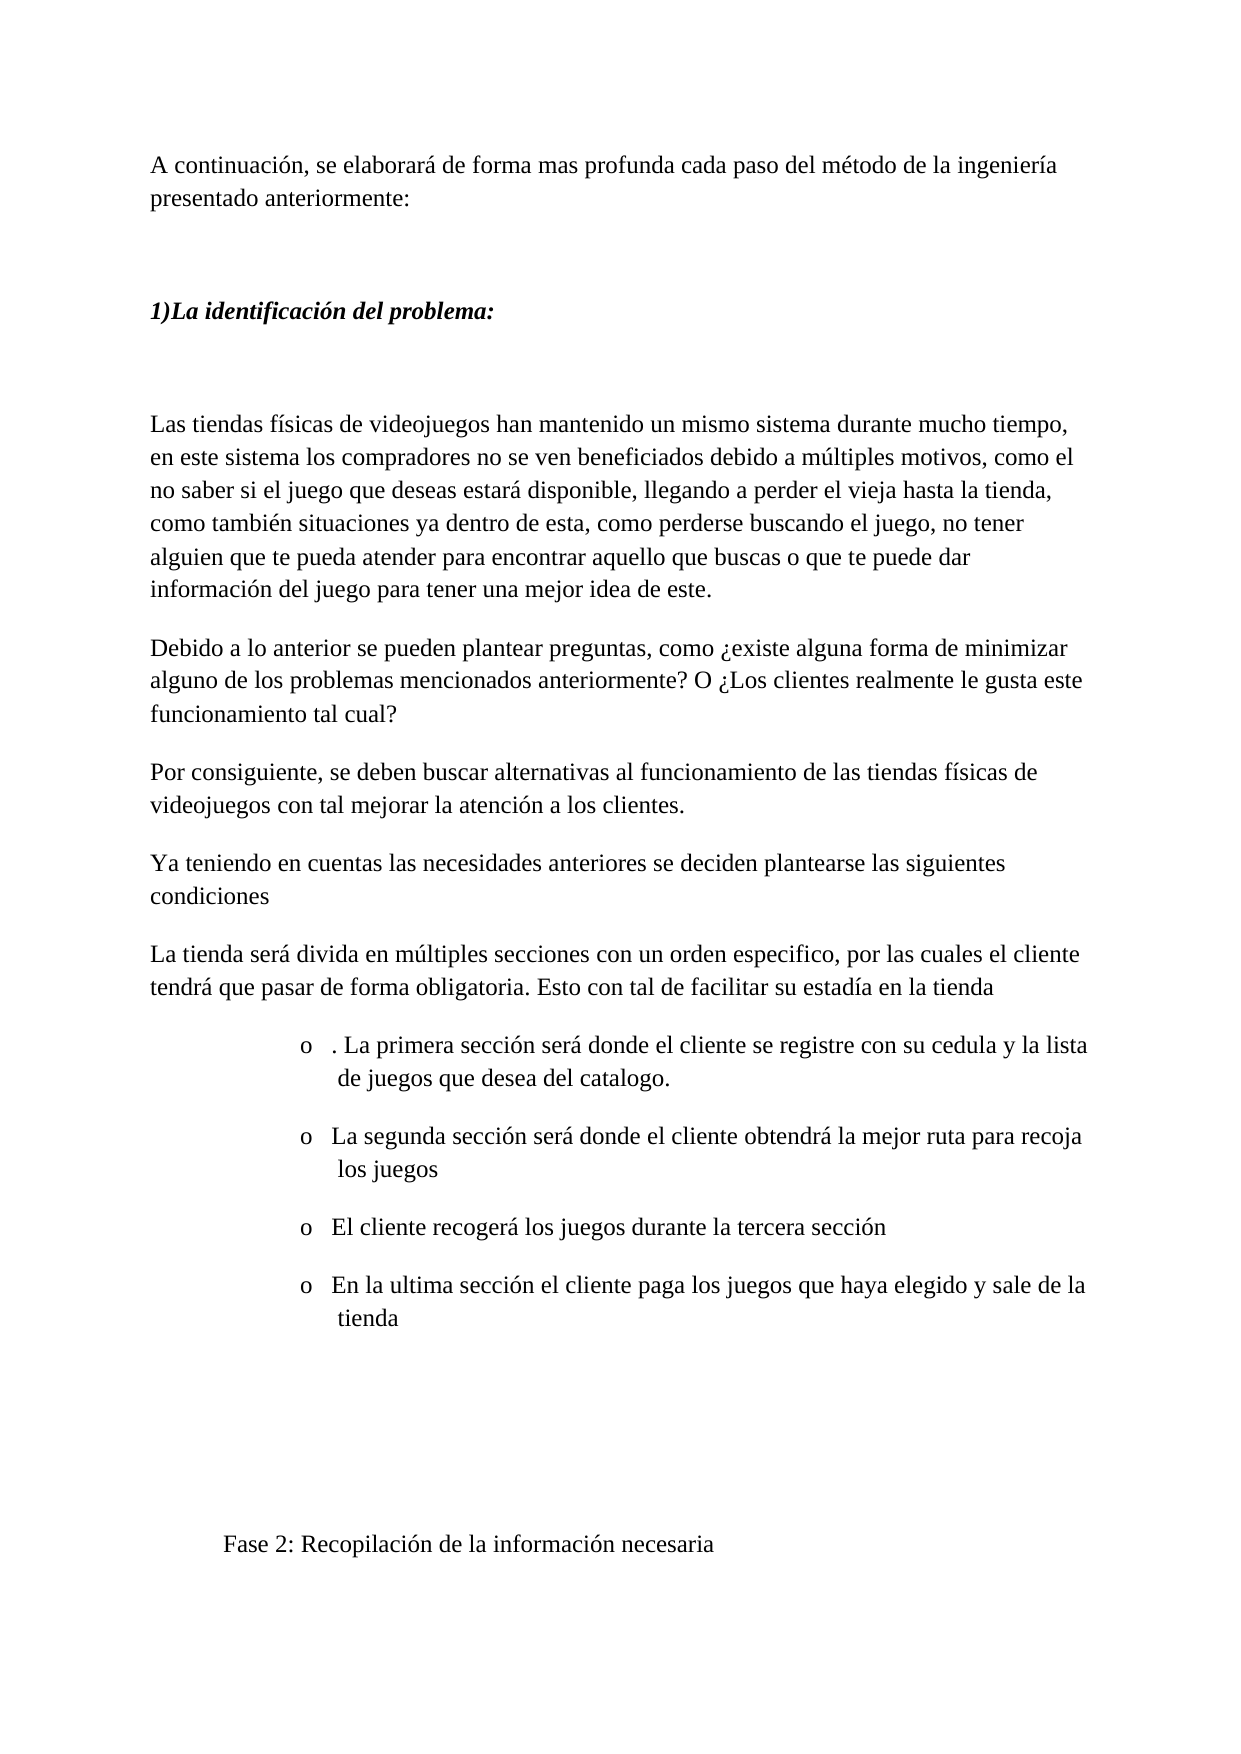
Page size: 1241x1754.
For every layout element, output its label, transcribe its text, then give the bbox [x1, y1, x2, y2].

text Las tiendas físicas de videojuegos han mantenido un mismo sistema durante mucho tiempo, en este sistema los compradores no se ven beneficiados debido a múltiples motivos, como el no saber si el juego que deseas estará disponible, llegando a perder el vieja hasta la tienda, como también situaciones ya dentro de esta, como perderse buscando el juego, no tener alguien que te pueda atender para encontrar aquello que buscas o que te puede dar información del juego para tener una mejor idea de este. [150, 409, 1090, 603]
text o La segunda sección será donde el cliente obtendrá la mejor ruta para recoja los juegos [300, 1121, 1090, 1183]
text 1)La identificación del problema: [150, 296, 1090, 325]
text o . La primera sección será donde el cliente se registre con su cedula y la lista de juegos que desea del catalogo. [300, 1030, 1090, 1092]
text o En la ultima sección el cliente paga los juegos que haya elegido y sale de la tienda [300, 1270, 1090, 1332]
text Ya teniendo en cuentas las necesidades anteriores se deciden plantearse las siguientes condiciones [150, 848, 1090, 909]
text Debido a lo anterior se pueden plantear preguntas, como ¿existe alguna forma de minimizar alguno de los problemas mencionados anteriormente? O ¿Los clientes realmente le gusta este funcionamiento tal cual? [150, 633, 1090, 727]
text Por consiguiente, se deben buscar alternativas al funcionamiento de las tiendas físicas de videojuegos con tal mejorar la atención a los clientes. [150, 757, 1090, 818]
text Fase 2: Recopilación de la información necesaria [223, 1529, 1090, 1558]
text La tienda será divida en múltiples secciones con un orden especifico, por las cuales el cliente tendrá que pasar de forma obligatoria. Esto con tal de facilitar su estadía en la tienda [150, 939, 1090, 1001]
text A continuación, se elaborará de forma mas profunda cada paso del método de la ingeniería presentado anteriormente: [150, 150, 1090, 212]
text o El cliente recogerá los juegos durante la tercera sección [300, 1212, 1090, 1241]
